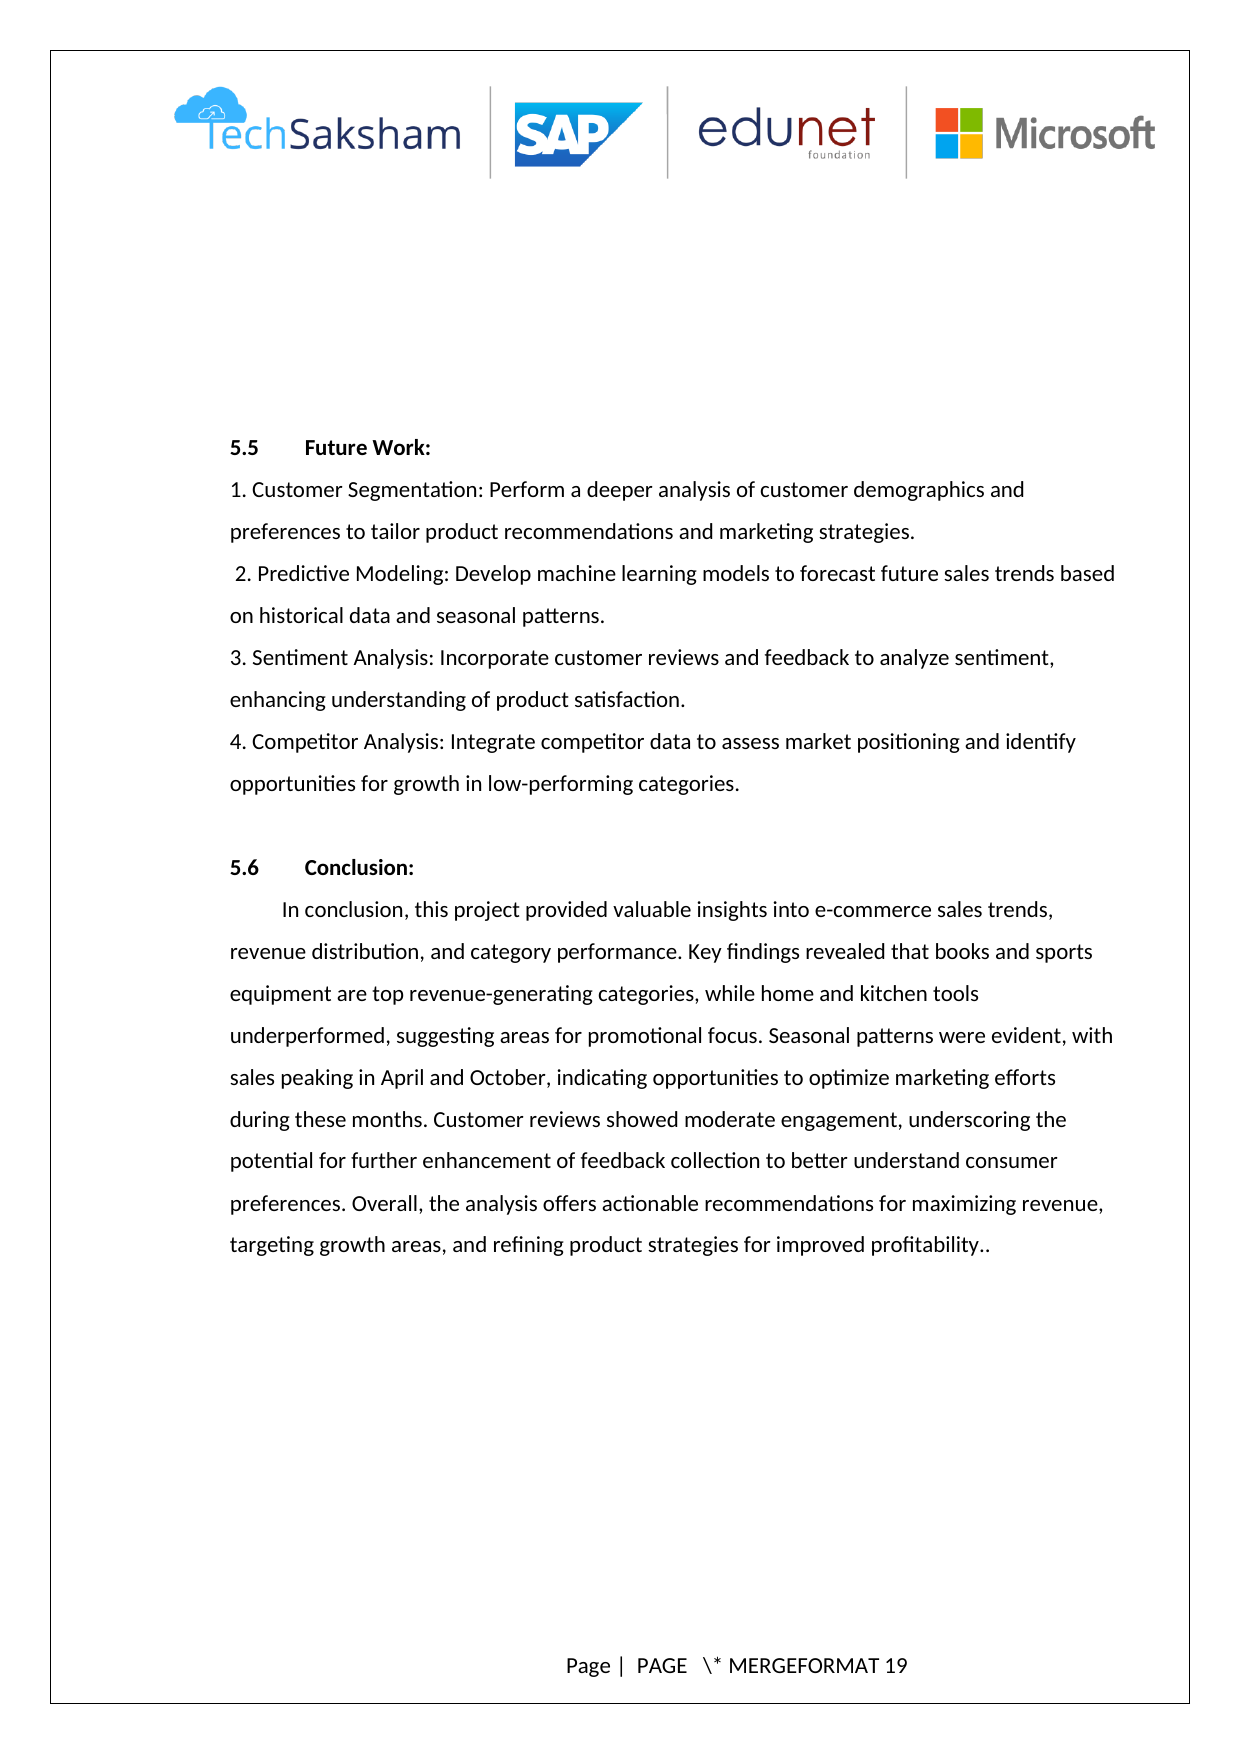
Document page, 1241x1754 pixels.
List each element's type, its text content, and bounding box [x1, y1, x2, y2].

list 2. Predictive Modeling: Develop machine learning models to forecast future sales trends based on historical data and seasonal patterns. [229, 559, 1122, 629]
list 3. Sentiment Analysis: Incorporate customer reviews and feedback to analyze sentiment, enhancing understanding of product satisfaction. [229, 643, 1122, 713]
picture [930, 102, 1161, 163]
list In conclusion, this project provided valuable insights into e-commerce sales trends, revenue distribution, and category performance. Key findings revealed that books and sports equipment are top revenue-generating categories, while home and kitchen tools underperformed, suggesting areas for promotional focus. Seasonal patterns were evident, with sales peaking in April and October, indicating opportunities to optimize marketing efforts during these months. Customer reviews showed moderate engagement, underscoring the potential for further enhancement of feedback collection to better understand consumer preferences. Overall, the analysis offers actionable recommendations for maximizing revenue, targeting growth areas, and refining product strategies for improved profitability.. [229, 895, 1122, 1259]
list Conclusion: [229, 853, 1122, 881]
list 4. Competitor Analysis: Integrate competitor data to assess market positioning and identify opportunities for growth in low-performing categories. [229, 727, 1122, 797]
picture [514, 98, 644, 167]
list Future Work: [229, 433, 1122, 461]
picture [691, 100, 883, 165]
list 1. Customer Segmentation: Perform a deeper analysis of customer demographics and preferences to tailor product recommendations and marketing strategies. [229, 475, 1122, 545]
picture [168, 79, 467, 155]
